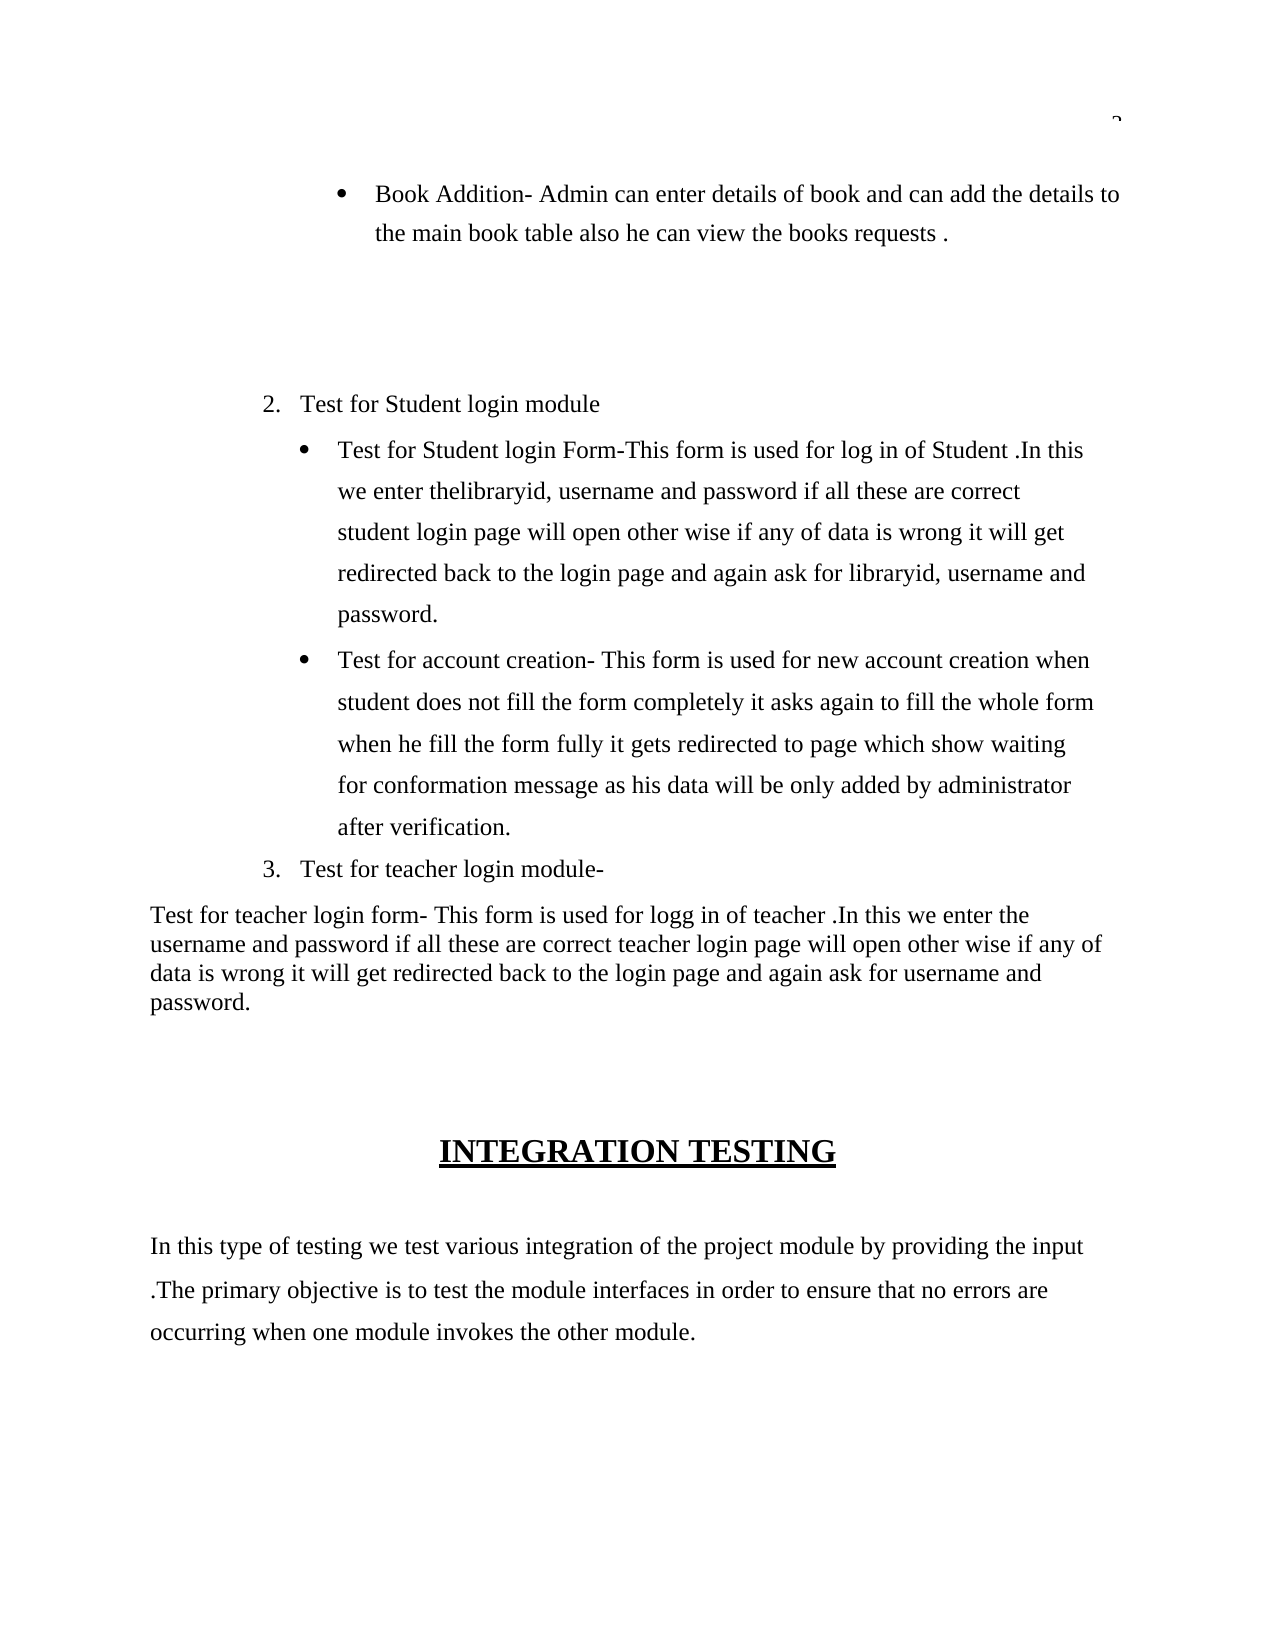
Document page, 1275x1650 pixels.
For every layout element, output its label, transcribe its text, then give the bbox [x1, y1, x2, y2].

list Test for teacher login module- [262, 854, 1275, 883]
list Test for Student login module [262, 389, 1275, 417]
subtitle INTEGRATION TESTING [439, 1131, 1275, 1169]
text Test for teacher login form- This form is used for logg in of teacher .In this we enter the username and password if all these are correct teacher login page will open other wise if any of data is wrong it will get redirected back to the login page and again ask for username and password. [150, 901, 1102, 1016]
text .The primary objective is to test the module interfaces in order to ensure that no errors are occurring when one module invokes the other module. [150, 1276, 1048, 1346]
list Book Addition- Admin can enter details of book and can add the details to the main book table also he can view the books requests . [337, 179, 1120, 246]
list Test for account creation- This form is used for new account creation when student does not fill the form completely it asks again to fill the whole form when he fill the form fully it gets redirected to page which show waiting for conformation message as his data will be only added by administrator after verification. [300, 645, 1094, 841]
list Test for Student login Form-This form is used for log in of Student .In this we enter thelibraryid, username and password if all these are correct student login page will open other wise if any of data is wrong it will get redirected back to the login page and again ask for libraryid, username and password. [300, 435, 1098, 628]
text In this type of testing we test various integration of the project module by providing the input [150, 1231, 1275, 1260]
